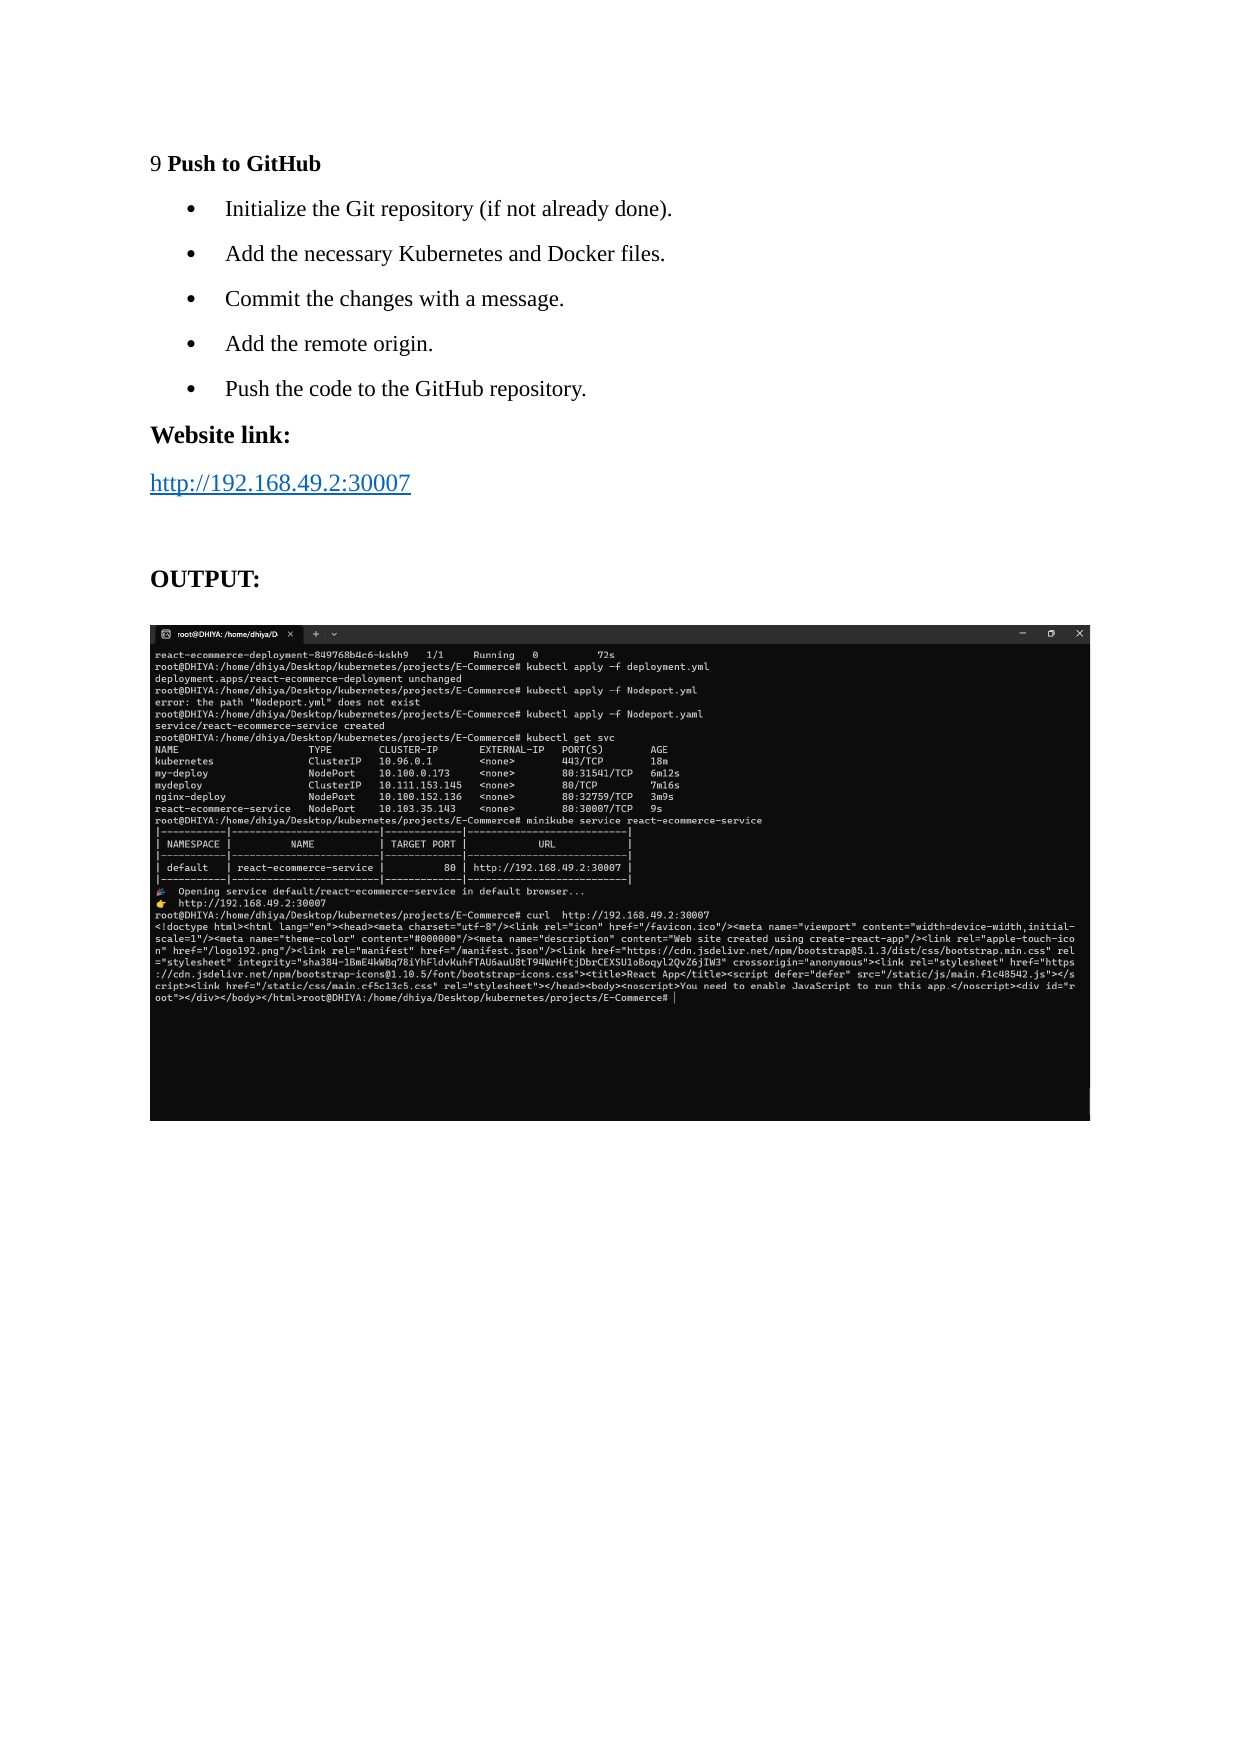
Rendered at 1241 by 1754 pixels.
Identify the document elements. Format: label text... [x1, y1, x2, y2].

picture [150, 625, 1091, 1121]
list Push the code to the GitHub repository. [187, 376, 1090, 402]
list Initialize the Git repository (if not already done). [187, 195, 1090, 221]
text Website link: [150, 421, 1090, 449]
text http://192.168.49.2:30007 [150, 468, 1090, 497]
text OUTPUT: [150, 564, 1090, 625]
text 9 Push to GitHub [150, 150, 1090, 176]
list Add the remote origin. [187, 330, 1090, 357]
list Commit the changes with a message. [187, 285, 1090, 312]
list Add the necessary Kubernetes and Docker files. [187, 240, 1090, 267]
